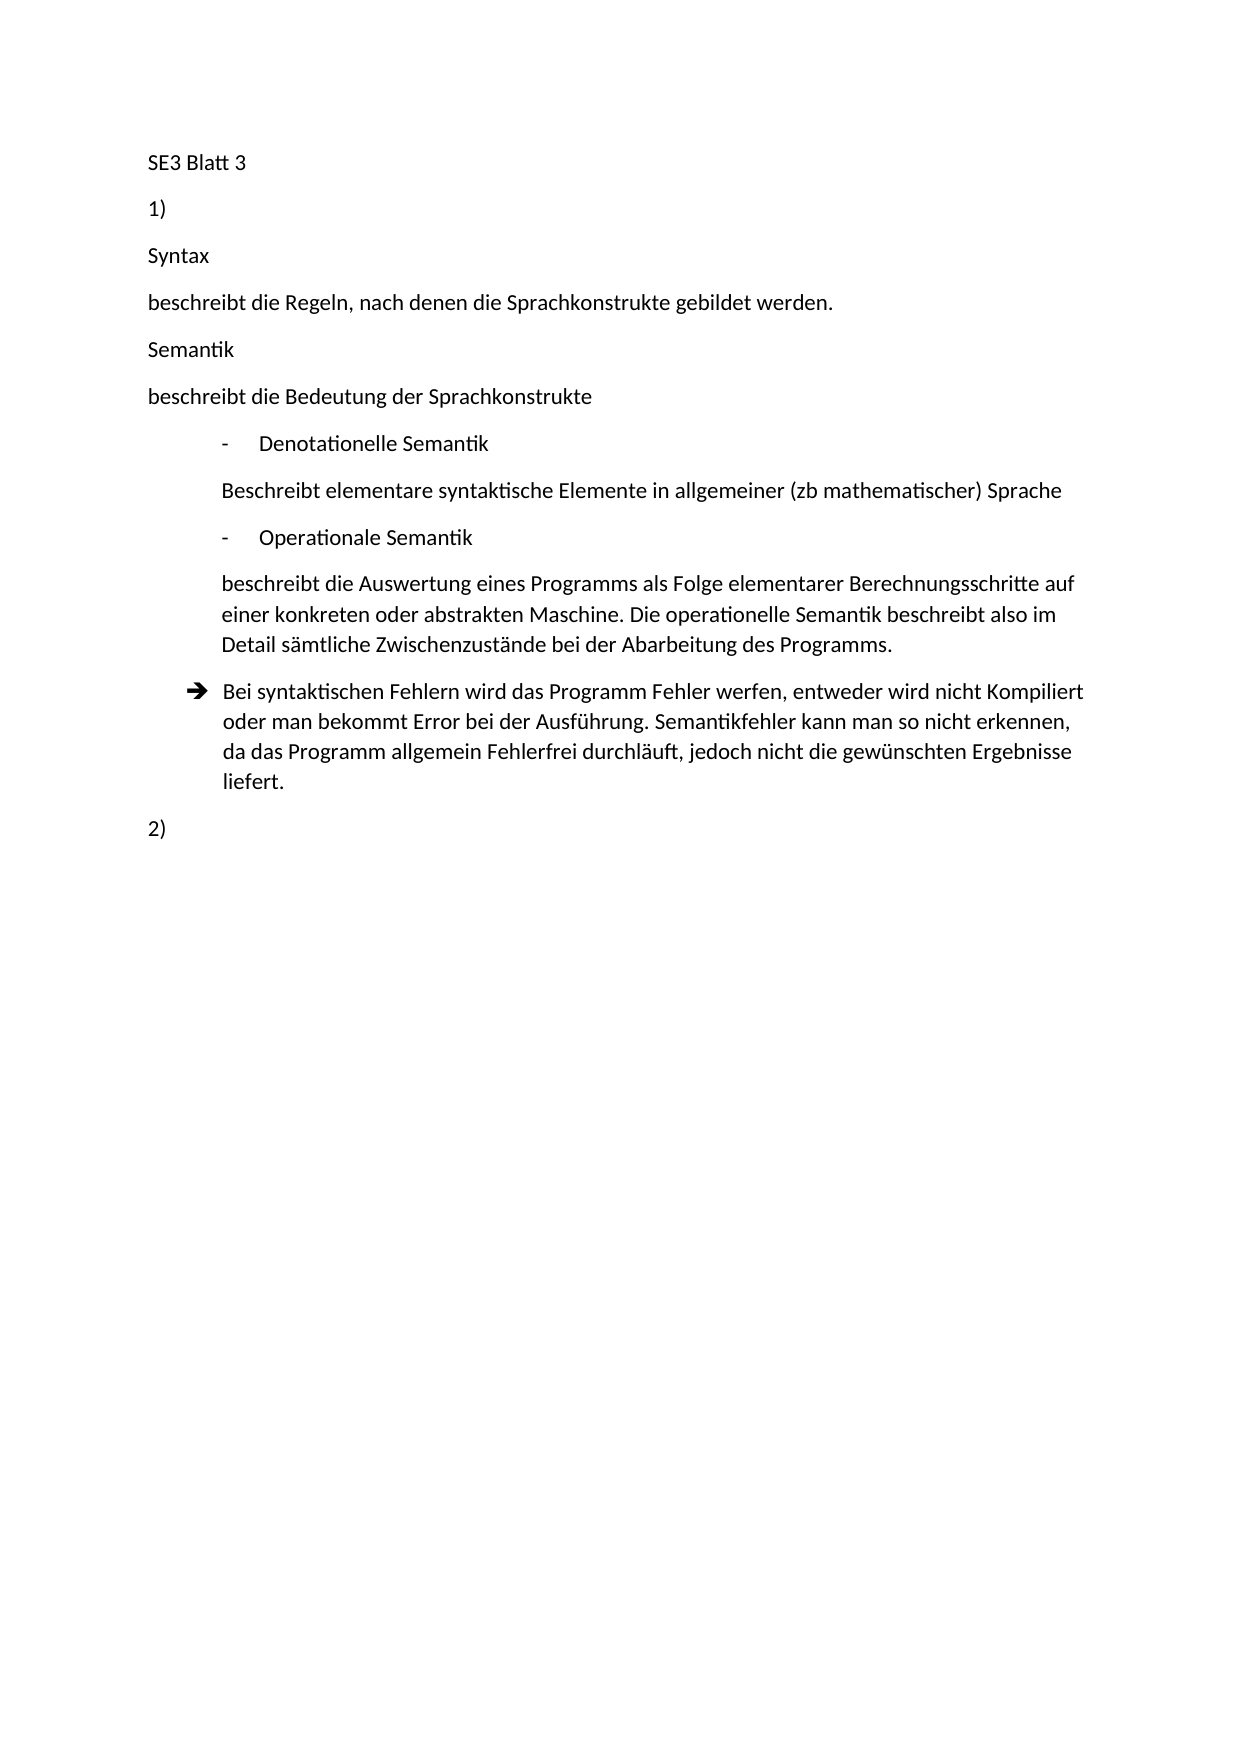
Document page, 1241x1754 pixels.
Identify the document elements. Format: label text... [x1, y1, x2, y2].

text SE3 Blatt 3 [148, 148, 1093, 176]
list Bei syntaktischen Fehlern wird das Programm Fehler werfen, entweder wird nicht Kompiliert oder man bekommt Error bei der Ausführung. Semantikfehler kann man so nicht erkennen, da das Programm allgemein Fehlerfrei durchläuft, jedoch nicht die gewünschten Ergebnisse liefert. [185, 677, 1093, 795]
text Beschreibt elementare syntaktische Elemente in allgemeiner (zb mathematischer) Sprache [221, 476, 1093, 504]
text beschreibt die Regeln, nach denen die Sprachkonstrukte gebildet werden. [148, 288, 1093, 316]
list Denotationelle Semantik [221, 429, 1093, 457]
list Operationale Semantik [221, 523, 1093, 551]
text 1) [148, 194, 1093, 222]
text beschreibt die Bedeutung der Sprachkonstrukte [148, 382, 1093, 410]
text 2) [148, 814, 1093, 842]
text Semantik [148, 335, 1093, 363]
text Syntax [148, 241, 1093, 269]
text beschreibt die Auswertung eines Programms als Folge elementarer Berechnungsschritte auf einer konkreten oder abstrakten Maschine. Die operationelle Semantik beschreibt also im Detail sämtliche Zwischenzustände bei der Abarbeitung des Programms. [221, 569, 1093, 658]
